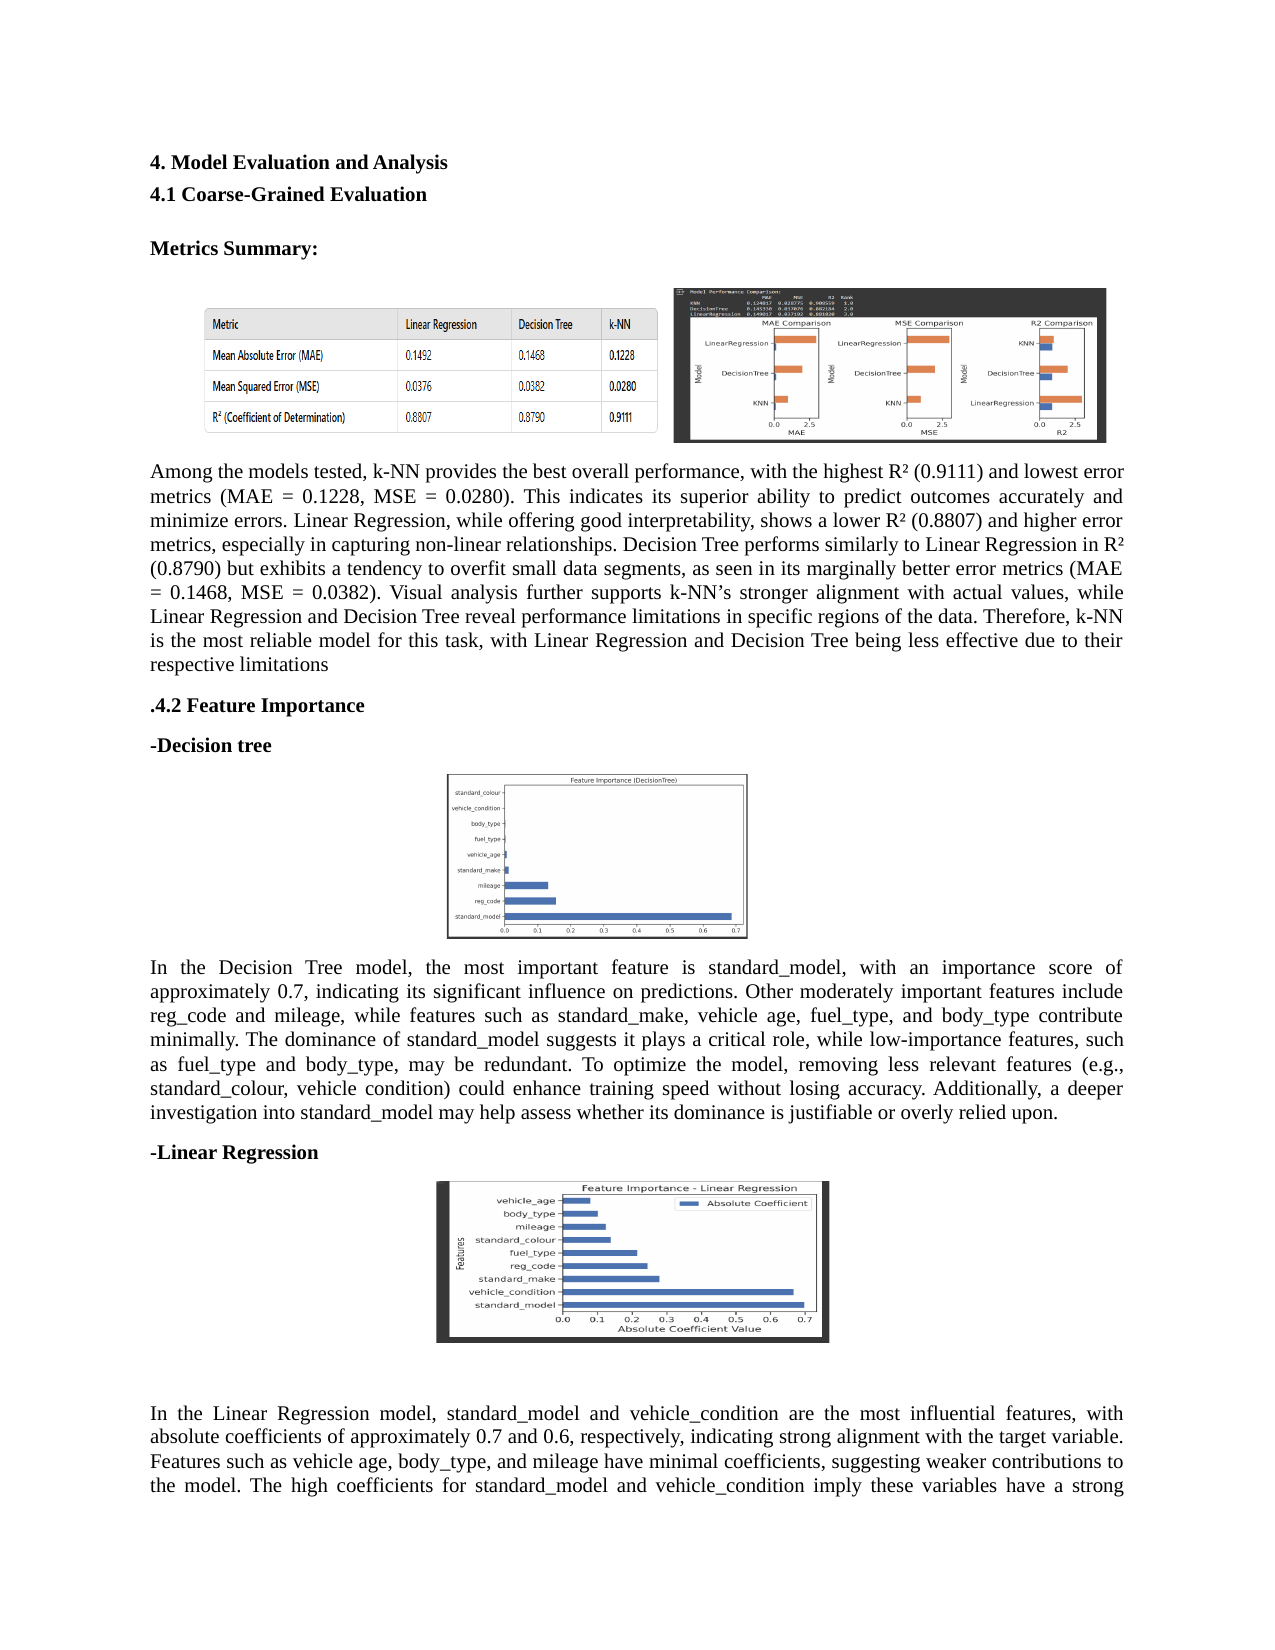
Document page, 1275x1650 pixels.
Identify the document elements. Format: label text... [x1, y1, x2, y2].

text Metrics Summary: [150, 236, 1125, 260]
text .4.2 Feature Importance [150, 693, 1125, 717]
subtitle 4. Model Evaluation and Analysis [150, 150, 1125, 174]
picture [436, 1181, 830, 1343]
picture [446, 774, 748, 939]
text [150, 1400, 1125, 1497]
picture [187, 288, 1107, 443]
text Among the models tested, k-NN provides the best overall performance, with the highest R² (0.9111) and lowest error metrics (MAE = 0.1228, MSE = 0.0280). This indicates its superior ability to predict outcomes accurately and minimize errors. Linear Regression, while offering good interpretability, shows a lower R² (0.8807) and higher error metrics, especially in capturing non-linear relationships. Decision Tree performs similarly to Linear Regression in R² (0.8790) but exhibits a tendency to overfit small data segments, as seen in its marginally better error metrics (MAE = 0.1468, MSE = 0.0382). Visual analysis further supports k-NN’s stronger alignment with actual values, while Linear Regression and Decision Tree reveal performance limitations in specific regions of the data. Therefore, k-NN is the most reliable model for this task, with Linear Regression and Decision Tree being less effective due to their respective limitations [150, 459, 1125, 676]
text -Decision tree [150, 733, 1125, 757]
text -Linear Regression [150, 1140, 1125, 1164]
subtitle 4.1 Coarse-Grained Evaluation [150, 182, 1125, 206]
text In the Decision Tree model, the most important feature is standard_model, with an importance score of approximately 0.7, indicating its significant influence on predictions. Other moderately important features include reg_code and mileage, while features such as standard_make, vehicle age, fuel_type, and body_type contribute minimally. The dominance of standard_model suggests it plays a critical role, while low-importance features, such as fuel_type and body_type, may be redundant. To optimize the model, removing less relevant features (e.g., standard_colour, vehicle condition) could enhance training speed without losing accuracy. Additionally, a deeper investigation into standard_model may help assess whether its dominance is justifiable or overly relied upon. [150, 955, 1125, 1124]
